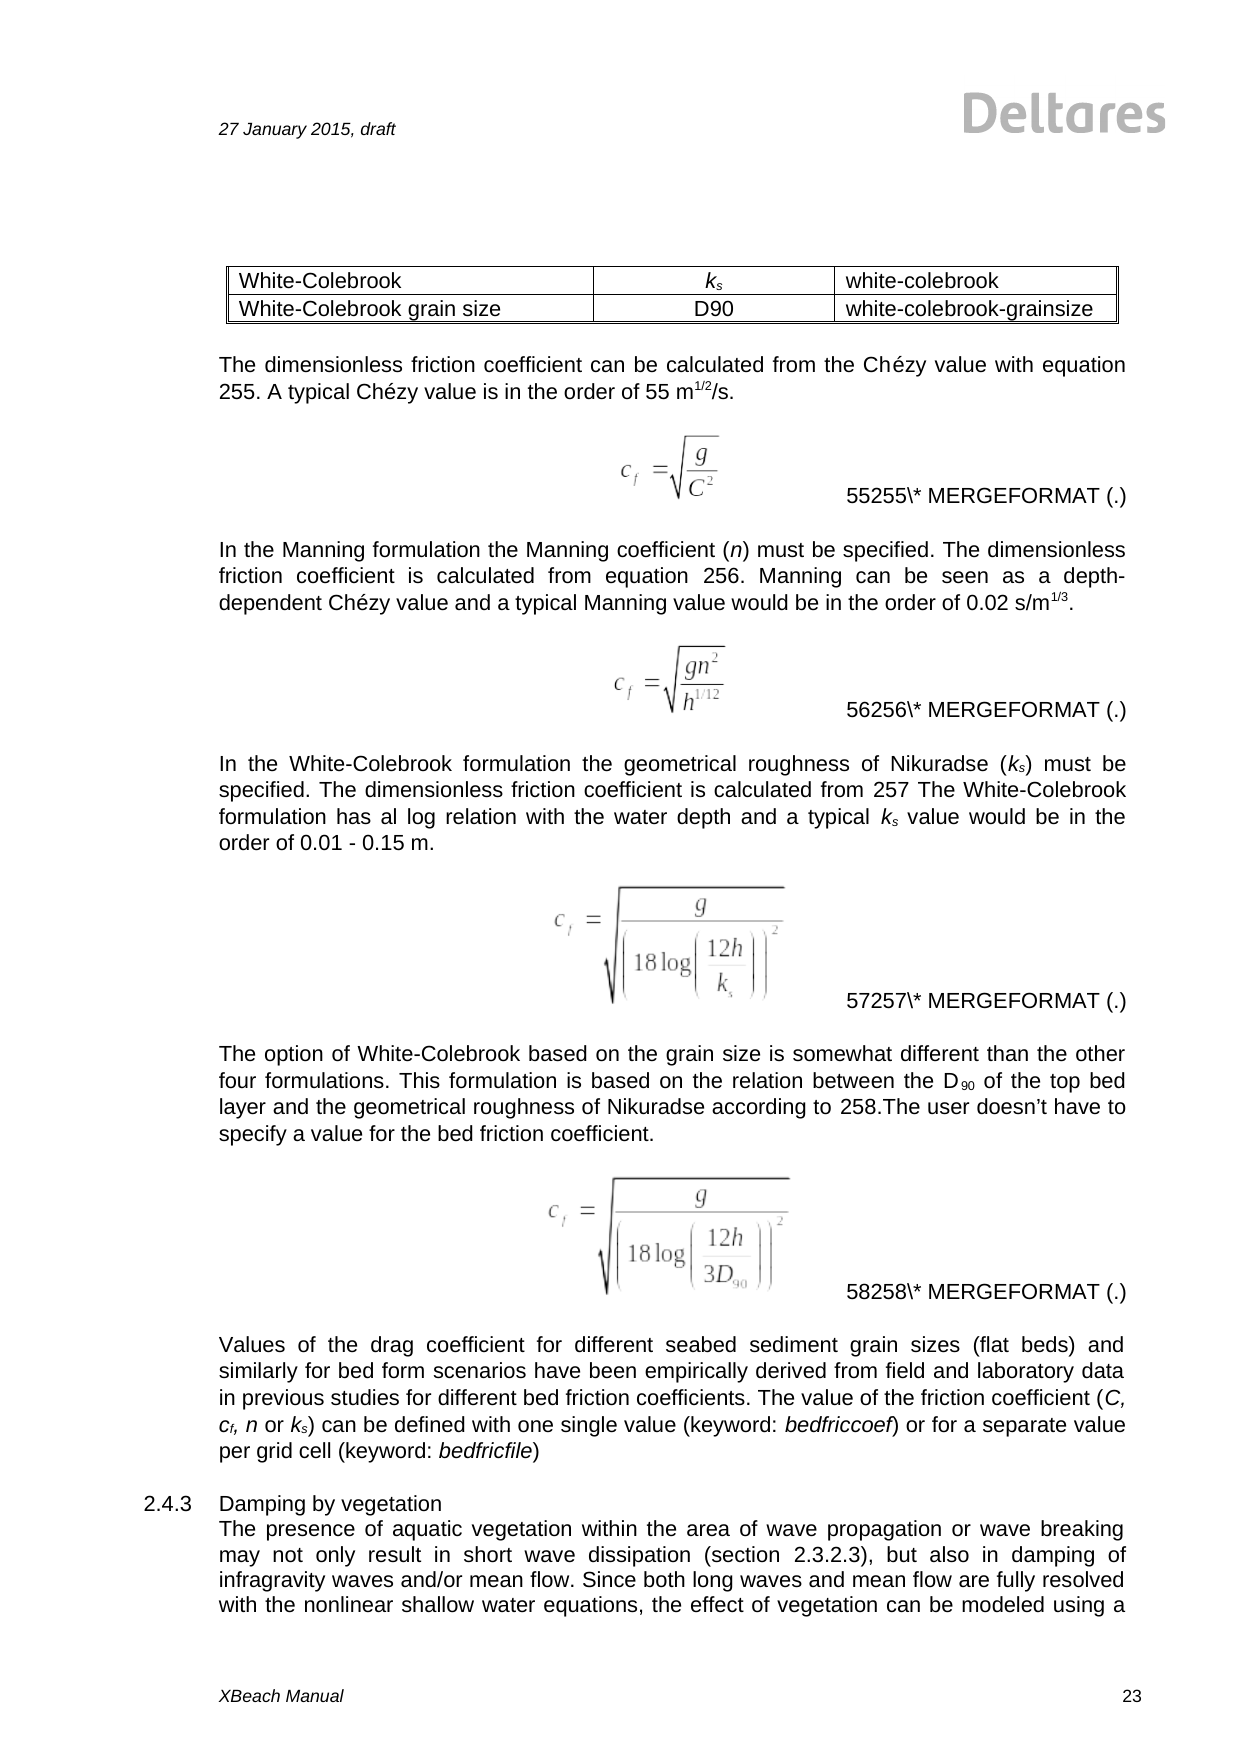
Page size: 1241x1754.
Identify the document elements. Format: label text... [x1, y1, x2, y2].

table_cell White-Colebrook grain size [229, 295, 593, 321]
subtitle Damping by vegetation [192, 1490, 1126, 1516]
text The option of White-Colebrook based on the grain size is somewhat different than the other four formulations. This formulation is based on the relation between the D90 of the top bed layer and the geometrical roughness of Nikuradse according to .The user doesn’t have to specify a value for the bed friction coefficient. [218, 1040, 1126, 1146]
table_cell white-colebrook-grainsize [835, 295, 1116, 321]
table_cell white-colebrook [835, 267, 1116, 293]
table_cell White-Colebrook [229, 267, 593, 293]
table_cell ks [594, 267, 834, 293]
text In the Manning formulation the Manning coefficient (n) must be specified. The dimensionless friction coefficient is calculated from equation . Manning can be seen as a depth-dependent Chézy value and a typical Manning value would be in the order of 0.02 s/m1/3. [218, 535, 1126, 615]
text In the White-Colebrook formulation the geometrical roughness of Nikuradse (ks) must be specified. The dimensionless friction coefficient is calculated from The White-Colebrook formulation has al log relation with the water depth and a typical ks value would be in the order of 0.01 - 0.15 m. [218, 749, 1126, 855]
picture [964, 75, 1166, 133]
table_cell D90 [594, 295, 834, 321]
text Values of the drag coefficient for different seabed sediment grain sizes (flat beds) and similarly for bed form scenarios have been empirically derived from field and laboratory data in previous studies for different bed friction coefficients. The value of the friction coefficient (C, cf, n or ks) can be defined with one single value (keyword: bedfriccoef) or for a separate value per grid cell (keyword: bedfricfile) [218, 1330, 1126, 1463]
text The dimensionless friction coefficient can be calculated from the Chézy value with equation . A typical Chézy value is in the order of 55 m1/2/s. [218, 351, 1126, 404]
